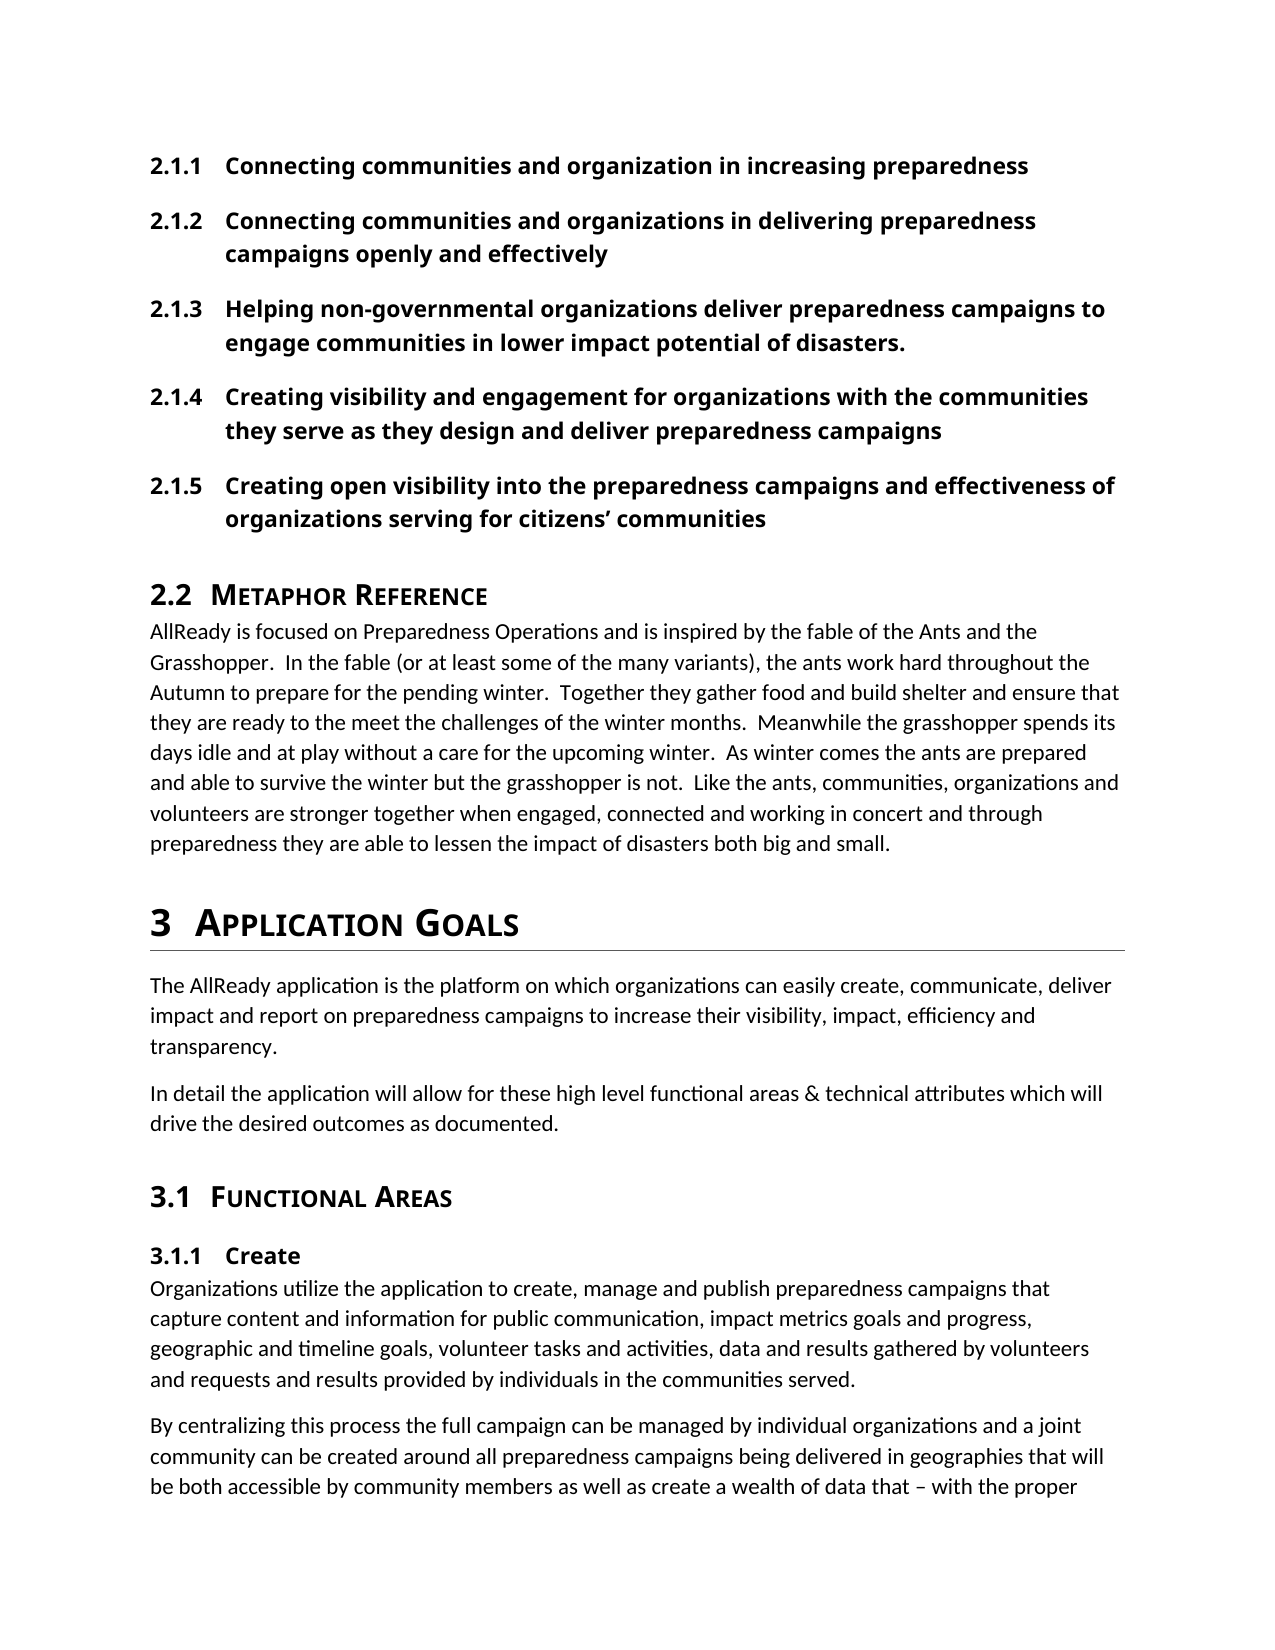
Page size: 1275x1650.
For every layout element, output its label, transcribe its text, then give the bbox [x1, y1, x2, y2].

subtitle Connecting communities and organization in increasing preparedness [150, 150, 1125, 181]
text The AllReady application is the platform on which organizations can easily create, communicate, deliver impact and report on preparedness campaigns to increase their visibility, impact, efficiency and transparency. [150, 971, 1125, 1060]
text AllReady is focused on Preparedness Operations and is inspired by the fable of the Ants and the Grasshopper. In the fable (or at least some of the many variants), the ants work hard throughout the Autumn to prepare for the pending winter. Together they gather food and build shelter and ensure that they are ready to the meet the challenges of the winter months. Meanwhile the grasshopper spends its days idle and at play without a care for the upcoming winter. As winter comes the ants are prepared and able to survive the winter but the grasshopper is not. Like the ants, communities, organizations and volunteers are stronger together when engaged, connected and working in concert and through preparedness they are able to lessen the impact of disasters both big and small. [150, 617, 1125, 857]
text Organizations utilize the application to create, manage and publish preparedness campaigns that capture content and information for public communication, impact metrics goals and progress, geographic and timeline goals, volunteer tasks and activities, data and results gathered by volunteers and requests and results provided by individuals in the communities served. [150, 1274, 1125, 1393]
text In detail the application will allow for these high level functional areas & technical attributes which will drive the desired outcomes as documented. [150, 1079, 1125, 1137]
subtitle Creating visibility and engagement for organizations with the communities they serve as they design and deliver preparedness campaigns [150, 381, 1125, 446]
subtitle Helping non-governmental organizations deliver preparedness campaigns to engage communities in lower impact potential of disasters. [150, 293, 1125, 358]
subtitle Connecting communities and organizations in delivering preparedness campaigns openly and effectively [150, 204, 1125, 269]
subtitle Create [150, 1240, 1125, 1272]
subtitle Application Goals [150, 897, 1125, 950]
subtitle Creating open visibility into the preparedness campaigns and effectiveness of organizations serving for citizens’ communities [150, 469, 1125, 534]
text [150, 1412, 1125, 1500]
subtitle Functional Areas [150, 1177, 1125, 1216]
subtitle Metaphor Reference [150, 574, 1125, 614]
